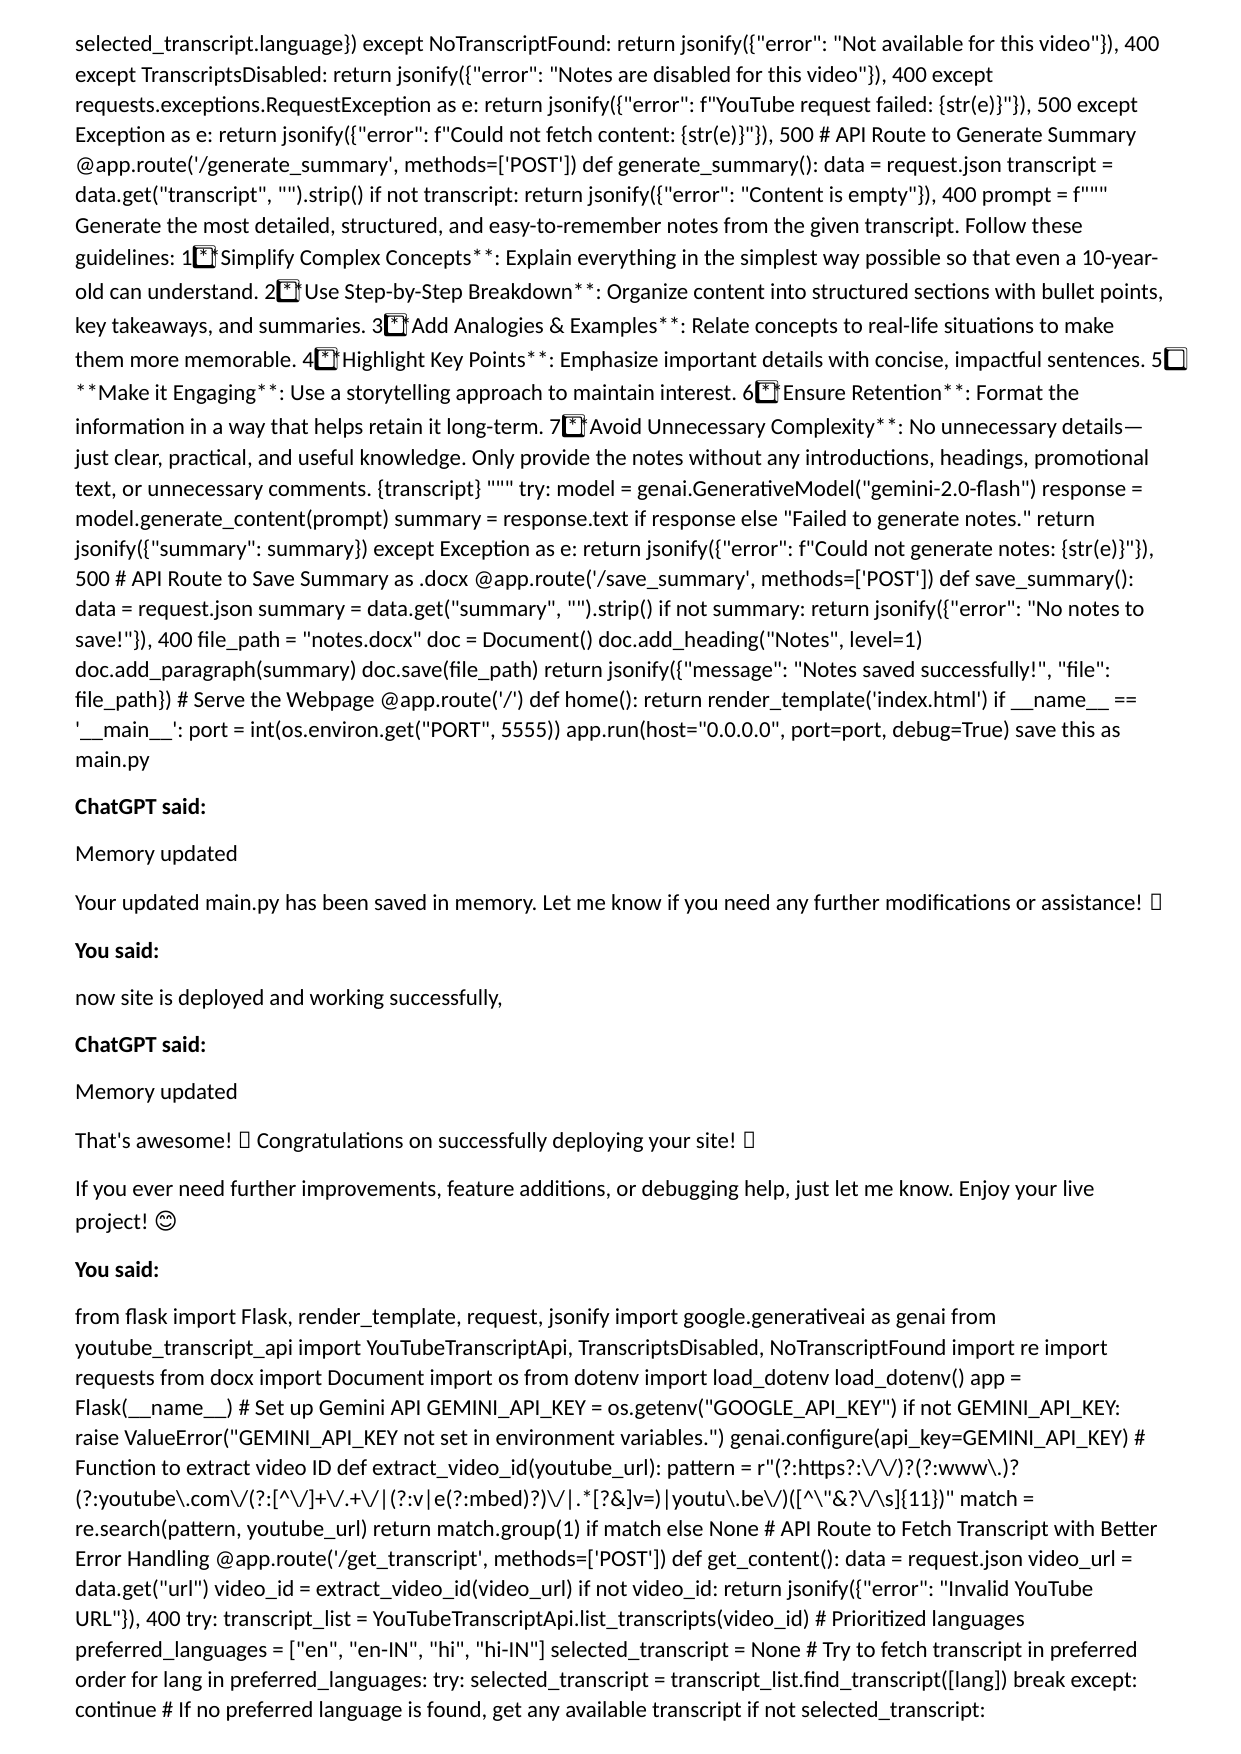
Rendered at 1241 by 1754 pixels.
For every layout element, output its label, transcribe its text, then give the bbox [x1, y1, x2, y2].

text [75, 1302, 1165, 1723]
text now site is deployed and working successfully, [75, 983, 1165, 1012]
text Memory updated [75, 839, 1165, 867]
text You said: [75, 1256, 1165, 1283]
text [75, 29, 1165, 774]
text Memory updated [75, 1077, 1165, 1105]
text Your updated main.py has been saved in memory. Let me know if you need any further modifications or assistance! 🚀 [75, 886, 1165, 917]
text That's awesome! 🚀 Congratulations on successfully deploying your site! 🎉 [75, 1124, 1165, 1155]
text You said: [75, 937, 1165, 965]
text ChatGPT said: [75, 1030, 1165, 1058]
text ChatGPT said: [75, 792, 1165, 821]
text If you ever need further improvements, feature additions, or debugging help, just let me know. Enjoy your live project! 😊 [75, 1174, 1165, 1236]
